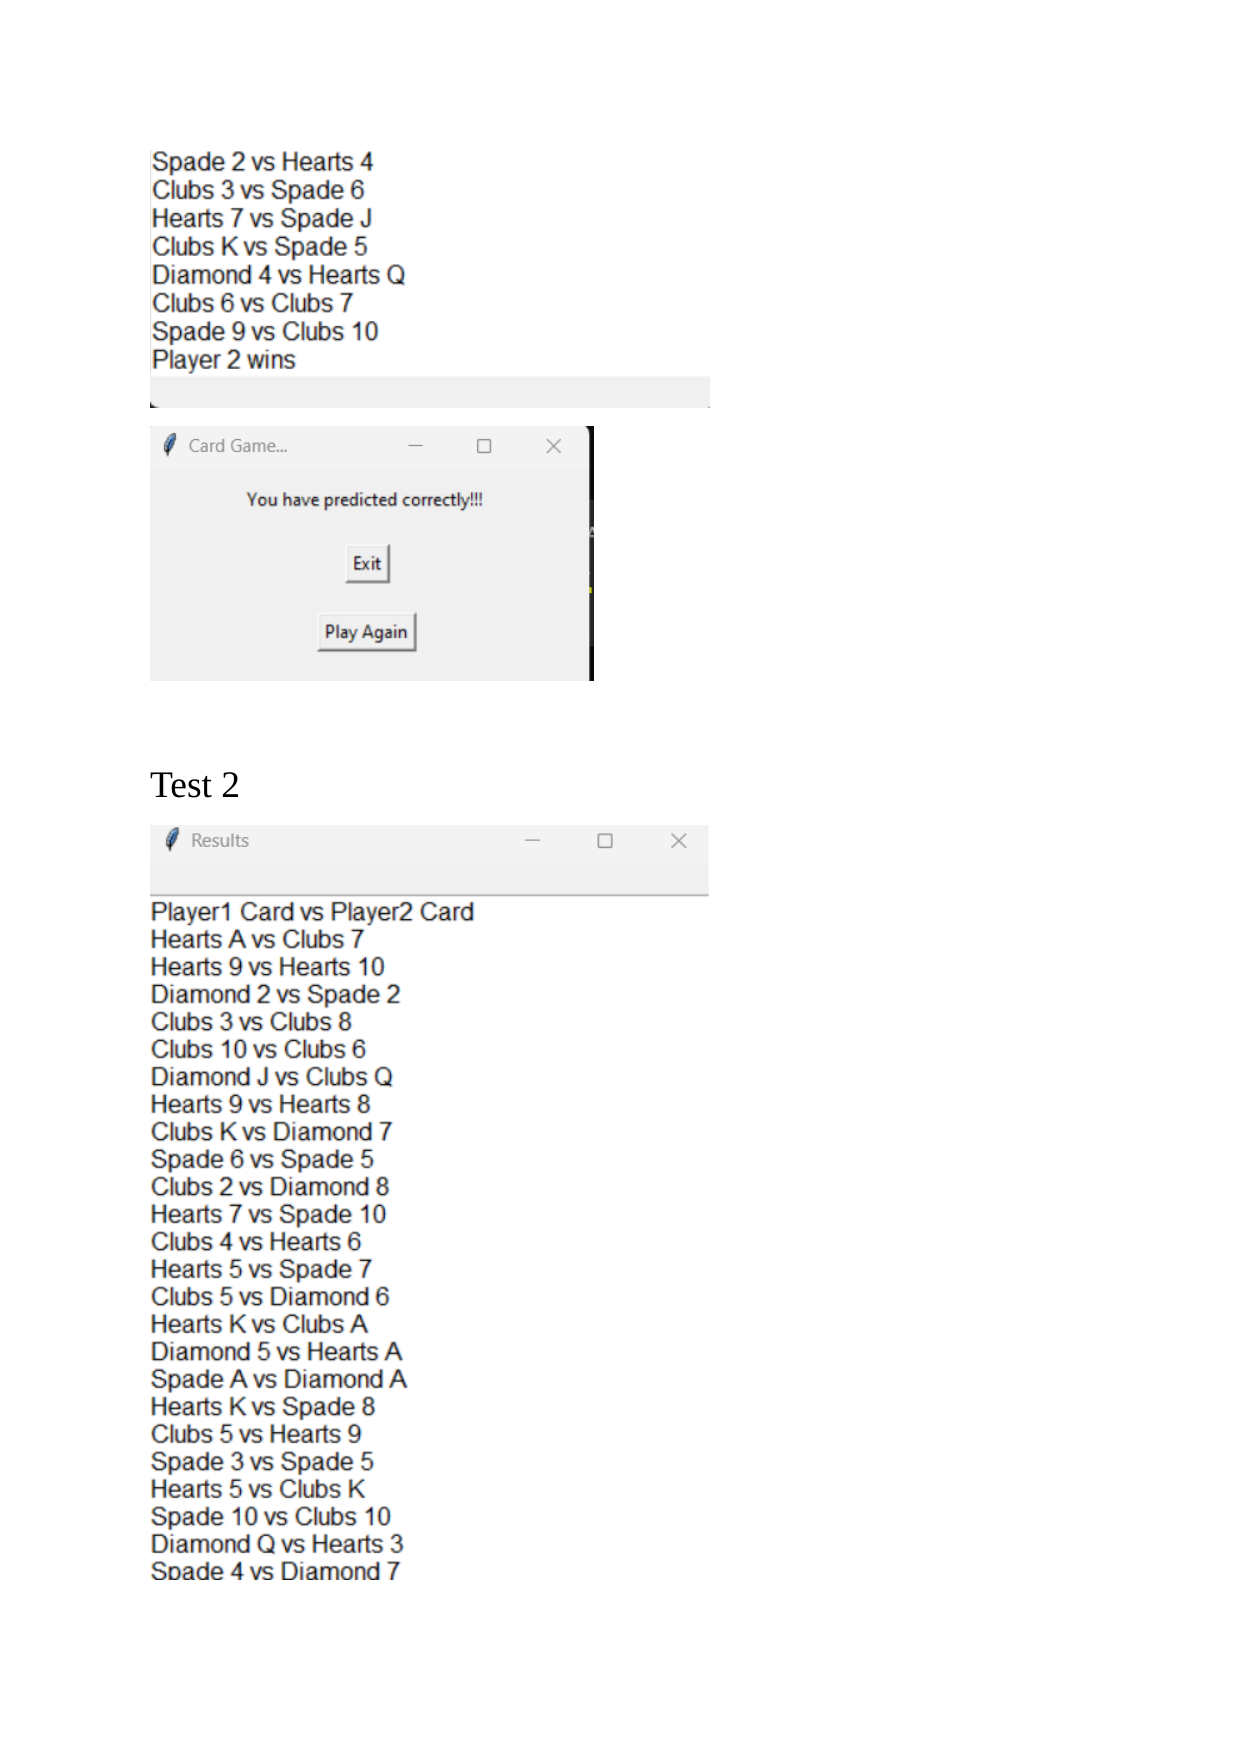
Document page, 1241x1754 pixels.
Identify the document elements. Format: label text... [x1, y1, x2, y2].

text Test 2 [150, 762, 1090, 805]
picture [150, 150, 711, 408]
picture [150, 426, 594, 681]
picture [150, 825, 709, 1580]
